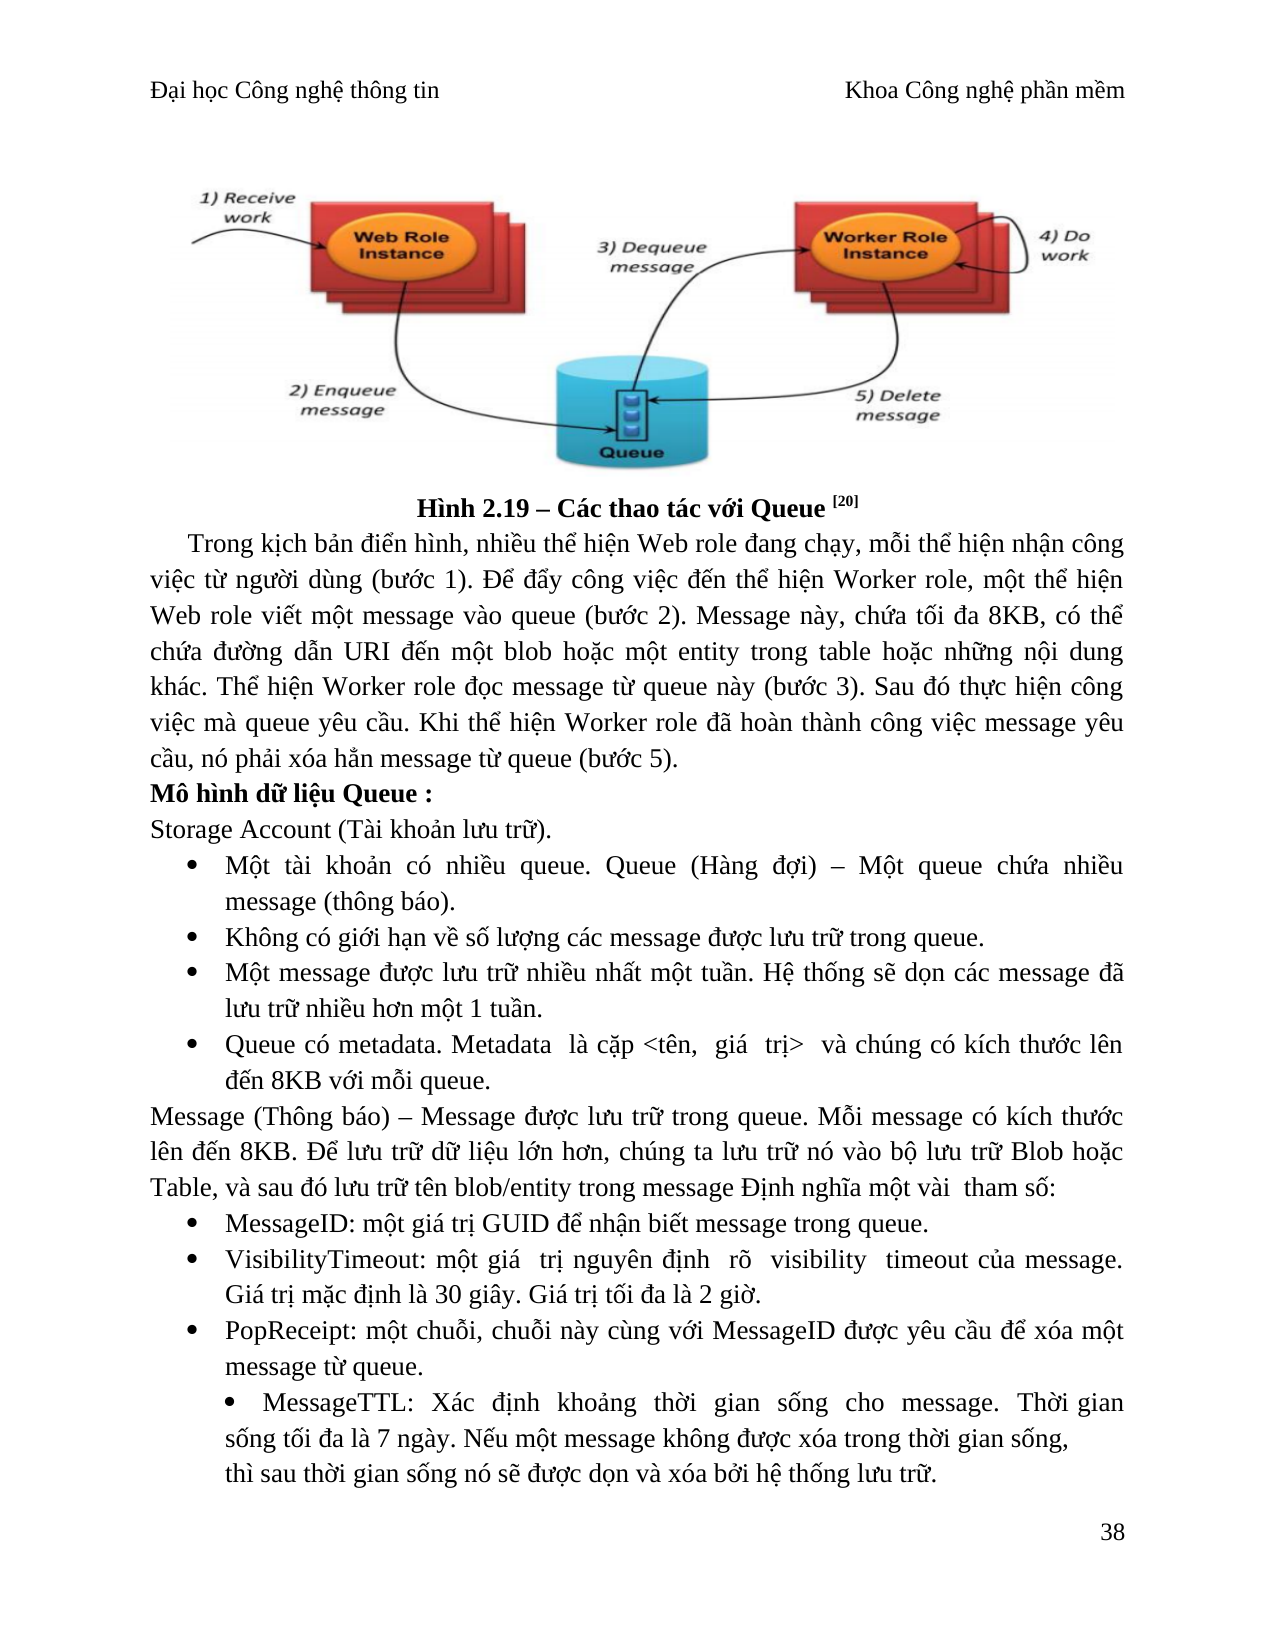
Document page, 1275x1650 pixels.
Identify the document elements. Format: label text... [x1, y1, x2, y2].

text Storage Account (Tài khoản lưu trữ). [150, 813, 1125, 844]
list MessageTTL: Xác định khoảng thời gian sống cho message. Thời gian sống tối đa là 7 ngày. Nếu một message không được xóa trong thời gian sống, [225, 1386, 1125, 1453]
picture [150, 150, 1125, 488]
text Mô hình dữ liệu Queue : [150, 778, 1125, 809]
list Queue có metadata. Metadata là cặp <tên, giá trị> và chúng có kích thước lên đến 8KB với mỗi queue. [187, 1028, 1125, 1095]
list Không có giới hạn về số lượng các message được lưu trữ trong queue. [187, 921, 1125, 952]
list Một tài khoản có nhiều queue. Queue (Hàng đợi) – Một queue chứa nhiều message (thông báo). [187, 849, 1125, 916]
list MessageID: một giá trị GUID để nhận biết message trong queue. [187, 1207, 1125, 1238]
list Một message được lưu trữ nhiều nhất một tuần. Hệ thống sẽ dọn các message đã lưu trữ nhiều hơn một 1 tuần. [187, 957, 1125, 1023]
text thì sau thời gian sống nó sẽ được dọn và xóa bởi hệ thống lưu trữ. [225, 1457, 1125, 1489]
text Message (Thông báo) – Message được lưu trữ trong queue. Mỗi message có kích thước lên đến 8KB. Để lưu trữ dữ liệu lớn hơn, chúng ta lưu trữ nó vào bộ lưu trữ Blob hoặc Table, và sau đó lưu trữ tên blob/entity trong message Định nghĩa một vài tham số: [150, 1100, 1125, 1202]
list VisibilityTimeout: một giá trị nguyên định rõ visibility timeout của message. Giá trị mặc định là 30 giây. Giá trị tối đa là 2 giờ. [187, 1243, 1125, 1310]
text Trong kịch bản điển hình, nhiều thể hiện Web role đang chạy, mỗi thể hiện nhận công việc từ người dùng (bước 1). Để đẩy công việc đến thể hiện Worker role, một thể hiện Web role viết một message vào queue (bước 2). Message này, chứa tối đa 8KB, có thể chứa đường dẫn URI đến một blob hoặc một entity trong table hoặc những nội dung khác. Thể hiện Worker role đọc message từ queue này (bước 3). Sau đó thực hiện công việc mà queue yêu cầu. Khi thể hiện Worker role đã hoàn thành công việc message yêu cầu, nó phải xóa hẳn message từ queue (bước 5). [150, 527, 1125, 773]
list PopReceipt: một chuỗi, chuỗi này cùng với MessageID được yêu cầu để xóa một message từ queue. [187, 1314, 1125, 1381]
text Hình 2.19 – Các thao tác với Queue [20] [150, 492, 1125, 523]
